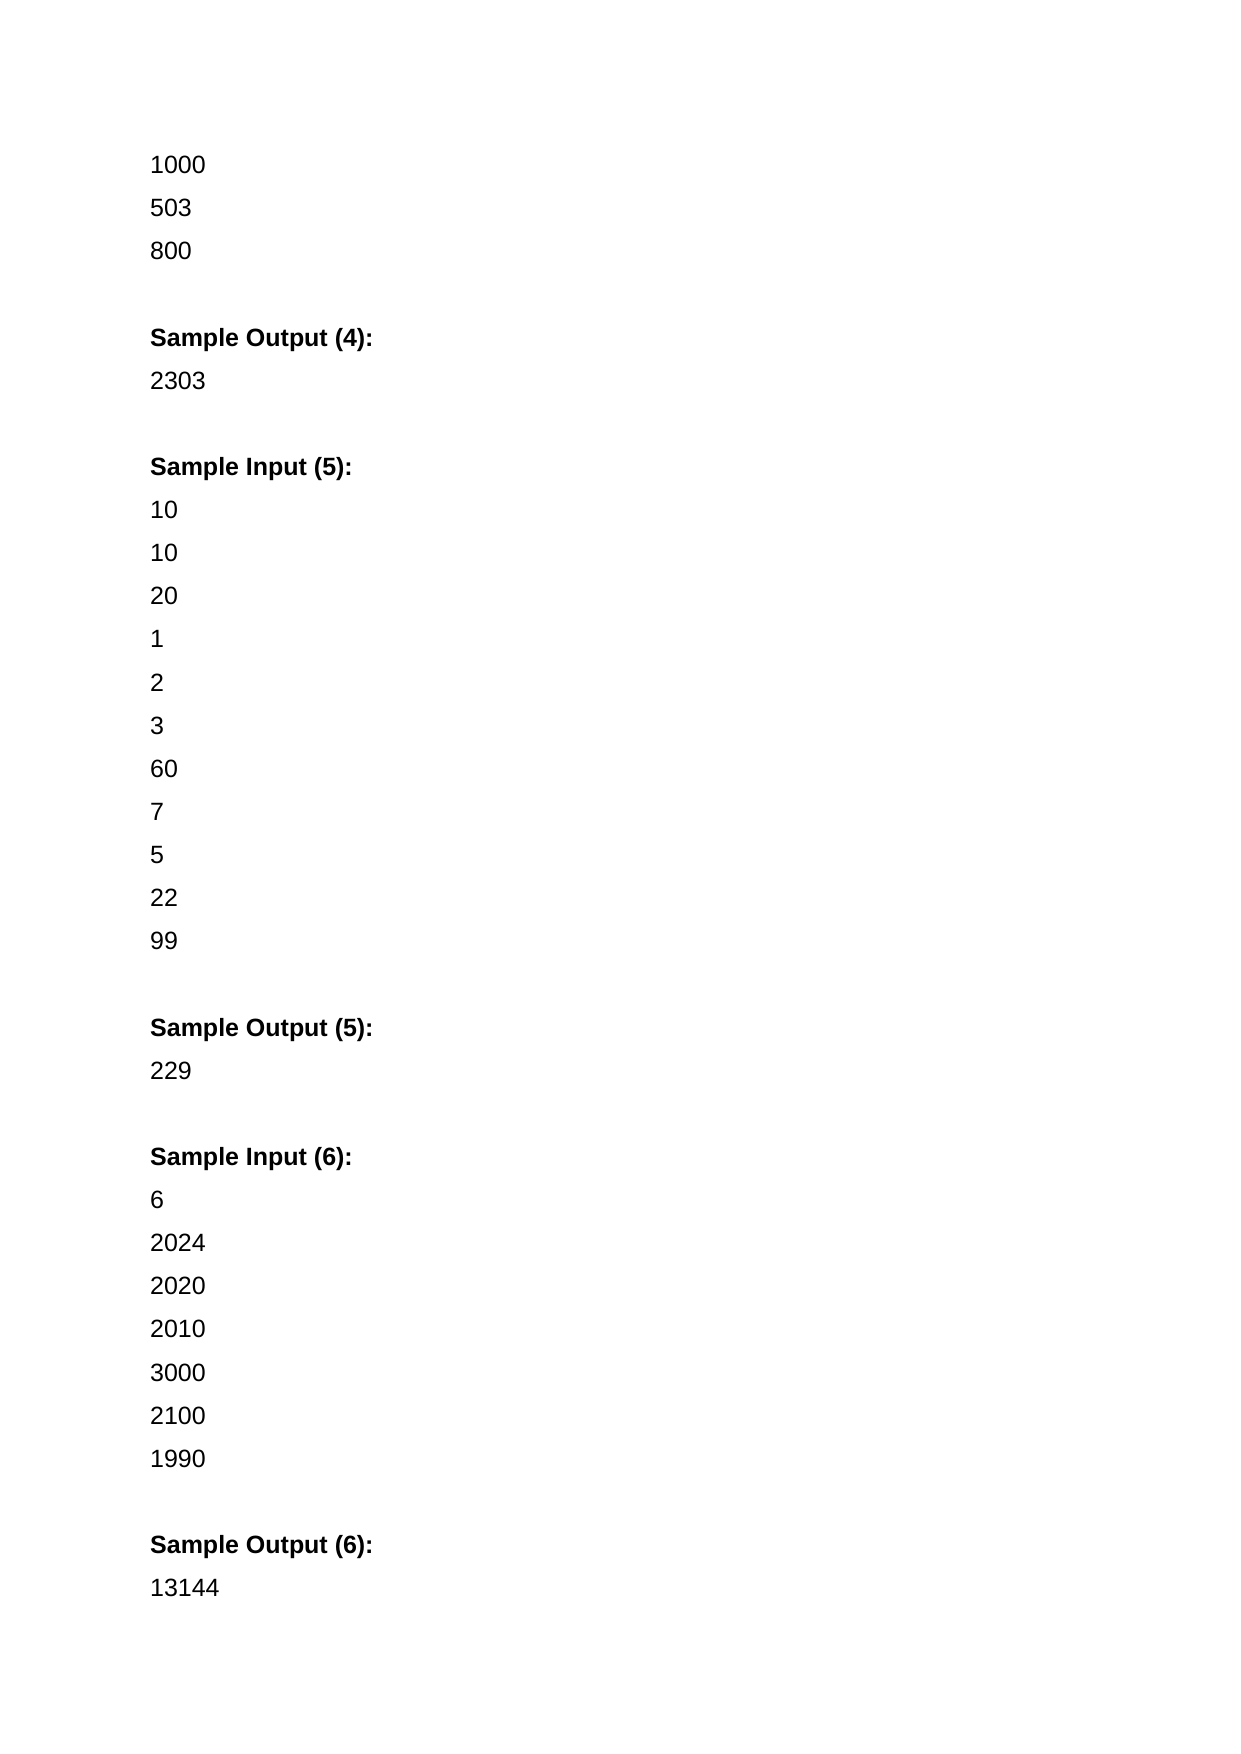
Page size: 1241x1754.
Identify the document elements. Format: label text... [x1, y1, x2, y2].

text 22 [150, 883, 1090, 912]
text Sample Input (6): [150, 1142, 1090, 1171]
text 2100 [150, 1401, 1090, 1429]
text 1 [150, 624, 1090, 653]
text 2020 [150, 1271, 1090, 1300]
text Sample Output (5): [150, 1012, 1090, 1041]
text 2010 [150, 1314, 1090, 1343]
text 10 [150, 495, 1090, 524]
text 99 [150, 926, 1090, 955]
text 6 [150, 1185, 1090, 1214]
text 3000 [150, 1357, 1090, 1386]
text 800 [150, 236, 1090, 265]
text 60 [150, 754, 1090, 782]
text Sample Input (5): [150, 452, 1090, 481]
text 5 [150, 840, 1090, 869]
text 1000 [150, 150, 1090, 179]
text 229 [150, 1056, 1090, 1084]
text 10 [150, 538, 1090, 567]
text Sample Output (4): [150, 322, 1090, 351]
text 2024 [150, 1228, 1090, 1257]
text 2303 [150, 366, 1090, 394]
text 7 [150, 797, 1090, 826]
text 13144 [150, 1573, 1090, 1602]
text 3 [150, 711, 1090, 739]
text 1990 [150, 1444, 1090, 1472]
text 2 [150, 667, 1090, 696]
text Sample Output (6): [150, 1530, 1090, 1559]
text 503 [150, 193, 1090, 222]
text 20 [150, 581, 1090, 610]
